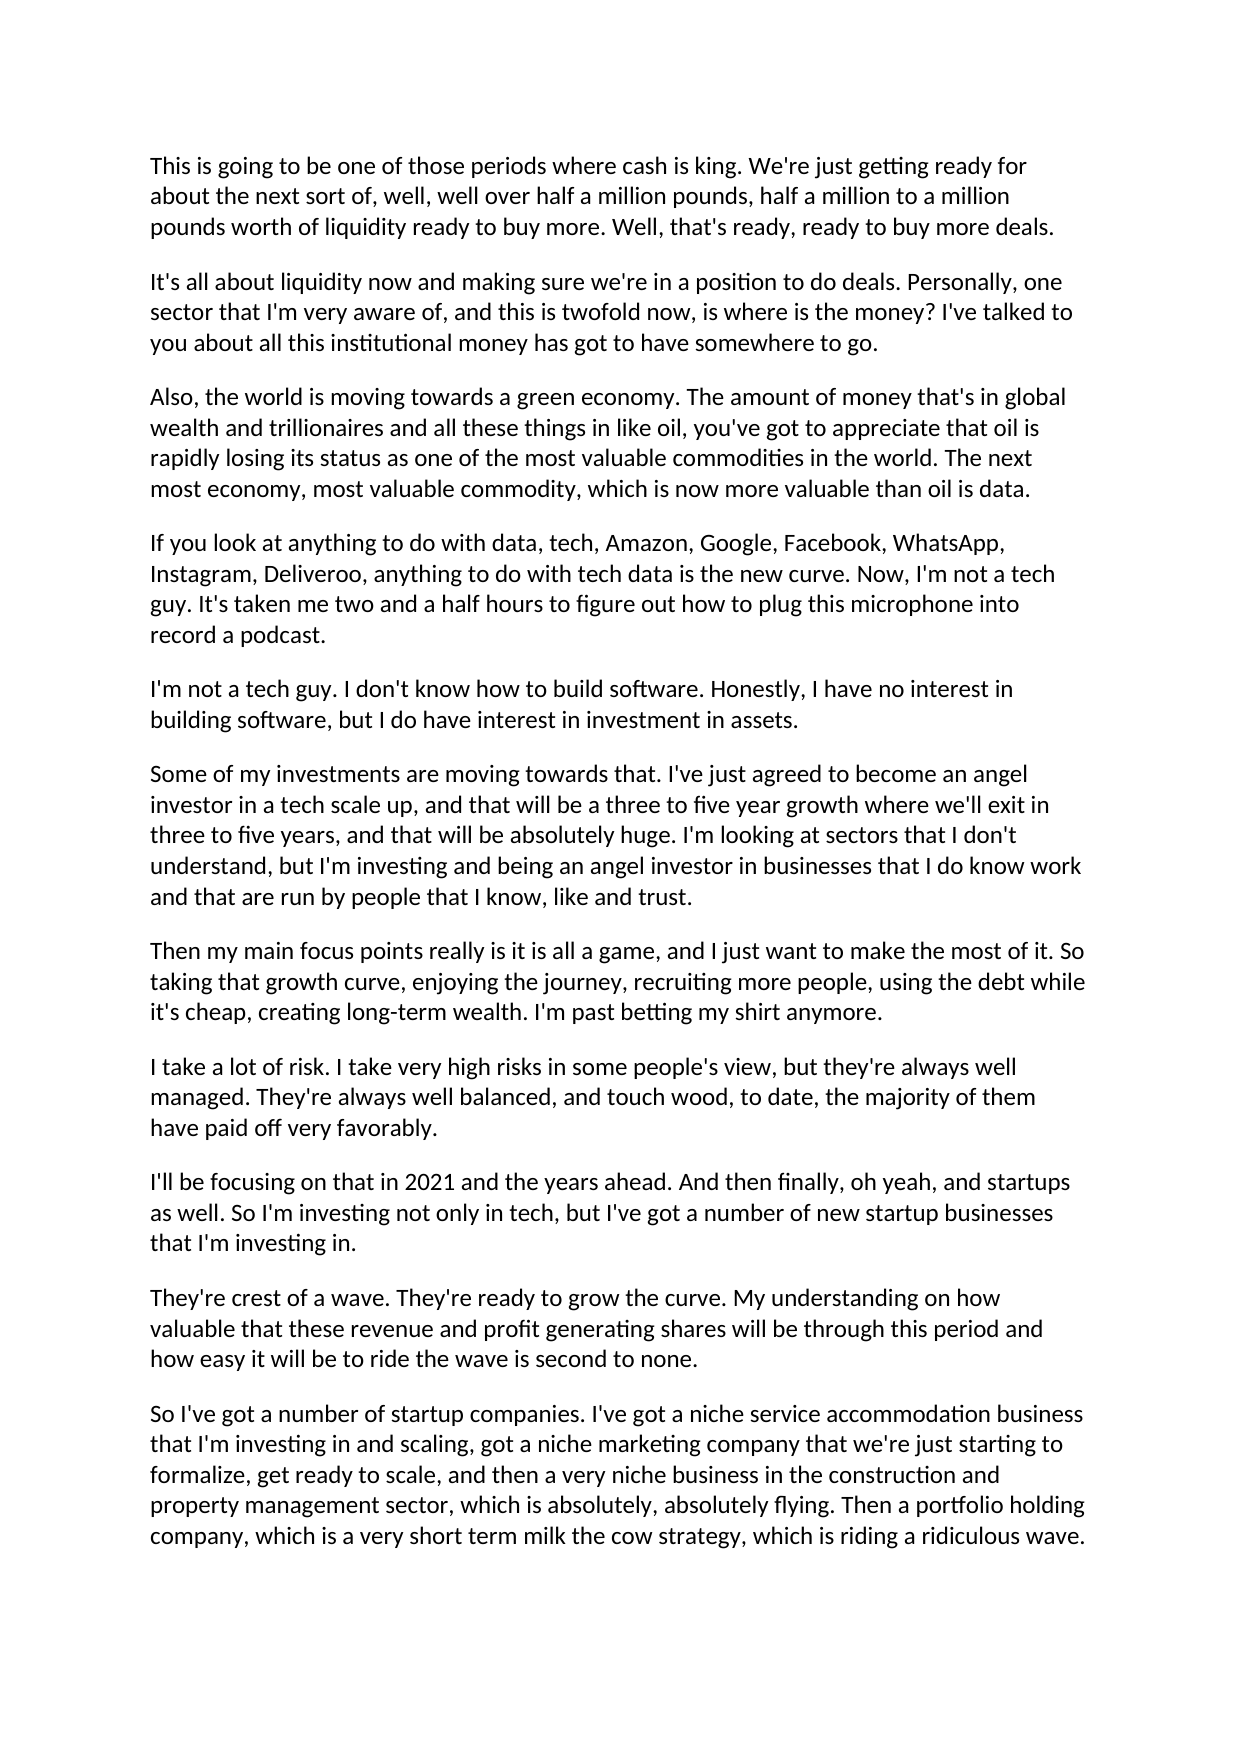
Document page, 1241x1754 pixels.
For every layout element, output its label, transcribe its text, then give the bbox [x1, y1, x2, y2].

text They're crest of a wave. They're ready to grow the curve. My understanding on how valuable that these revenue and profit generating shares will be through this period and how easy it will be to ride the wave is second to none. [150, 1282, 1090, 1374]
text So I've got a number of startup companies. I've got a niche service accommodation business that I'm investing in and scaling, got a niche marketing company that we're just starting to formalize, get ready to scale, and then a very niche business in the construction and property management sector, which is absolutely, absolutely flying. Then a portfolio holding company, which is a very short term milk the cow strategy, which is riding a ridiculous wave. [150, 1398, 1090, 1550]
text I'll be focusing on that in 2021 and the years ahead. And then finally, oh yeah, and startups as well. So I'm investing not only in tech, but I've got a number of new startup businesses that I'm investing in. [150, 1167, 1090, 1258]
text If you look at anything to do with data, tech, Amazon, Google, Facebook, WhatsApp, Instagram, Deliveroo, anything to do with tech data is the new curve. Now, I'm not a tech guy. It's taken me two and a half hours to figure out how to plug this microphone into record a podcast. [150, 527, 1090, 649]
text I take a lot of risk. I take very high risks in some people's view, but they're always well managed. They're always well balanced, and touch wood, to date, the majority of them have paid off very favorably. [150, 1051, 1090, 1142]
text Some of my investments are moving towards that. I've just agreed to become an angel investor in a tech scale up, and that will be a three to five year growth where we'll exit in three to five years, and that will be absolutely huge. I'm looking at sectors that I don't understand, but I'm investing and being an angel investor in businesses that I do know work and that are run by people that I know, like and trust. [150, 759, 1090, 911]
text I'm not a tech guy. I don't know how to build software. Honestly, I have no interest in building software, but I do have interest in investment in assets. [150, 673, 1090, 734]
text It's all about liquidity now and making sure we're in a position to do deals. Personally, one sector that I'm very aware of, and this is twofold now, is where is the money? I've talked to you about all this institutional money has got to have somewhere to go. [150, 266, 1090, 357]
text This is going to be one of those periods where cash is king. We're just getting ready for about the next sort of, well, well over half a million pounds, half a million to a million pounds worth of liquidity ready to buy more. Well, that's ready, ready to buy more deals. [150, 150, 1090, 242]
text Then my main focus points really is it is all a game, and I just want to make the most of it. So taking that growth curve, enjoying the journey, recruiting more people, using the debt while it's cheap, creating long-term wealth. I'm past betting my shirt anymore. [150, 935, 1090, 1027]
text Also, the world is moving towards a green economy. The amount of money that's in global wealth and trillionaires and all these things in like oil, you've got to appreciate that oil is rapidly losing its status as one of the most valuable commodities in the world. The next most economy, most valuable commodity, which is now more valuable than oil is data. [150, 381, 1090, 503]
